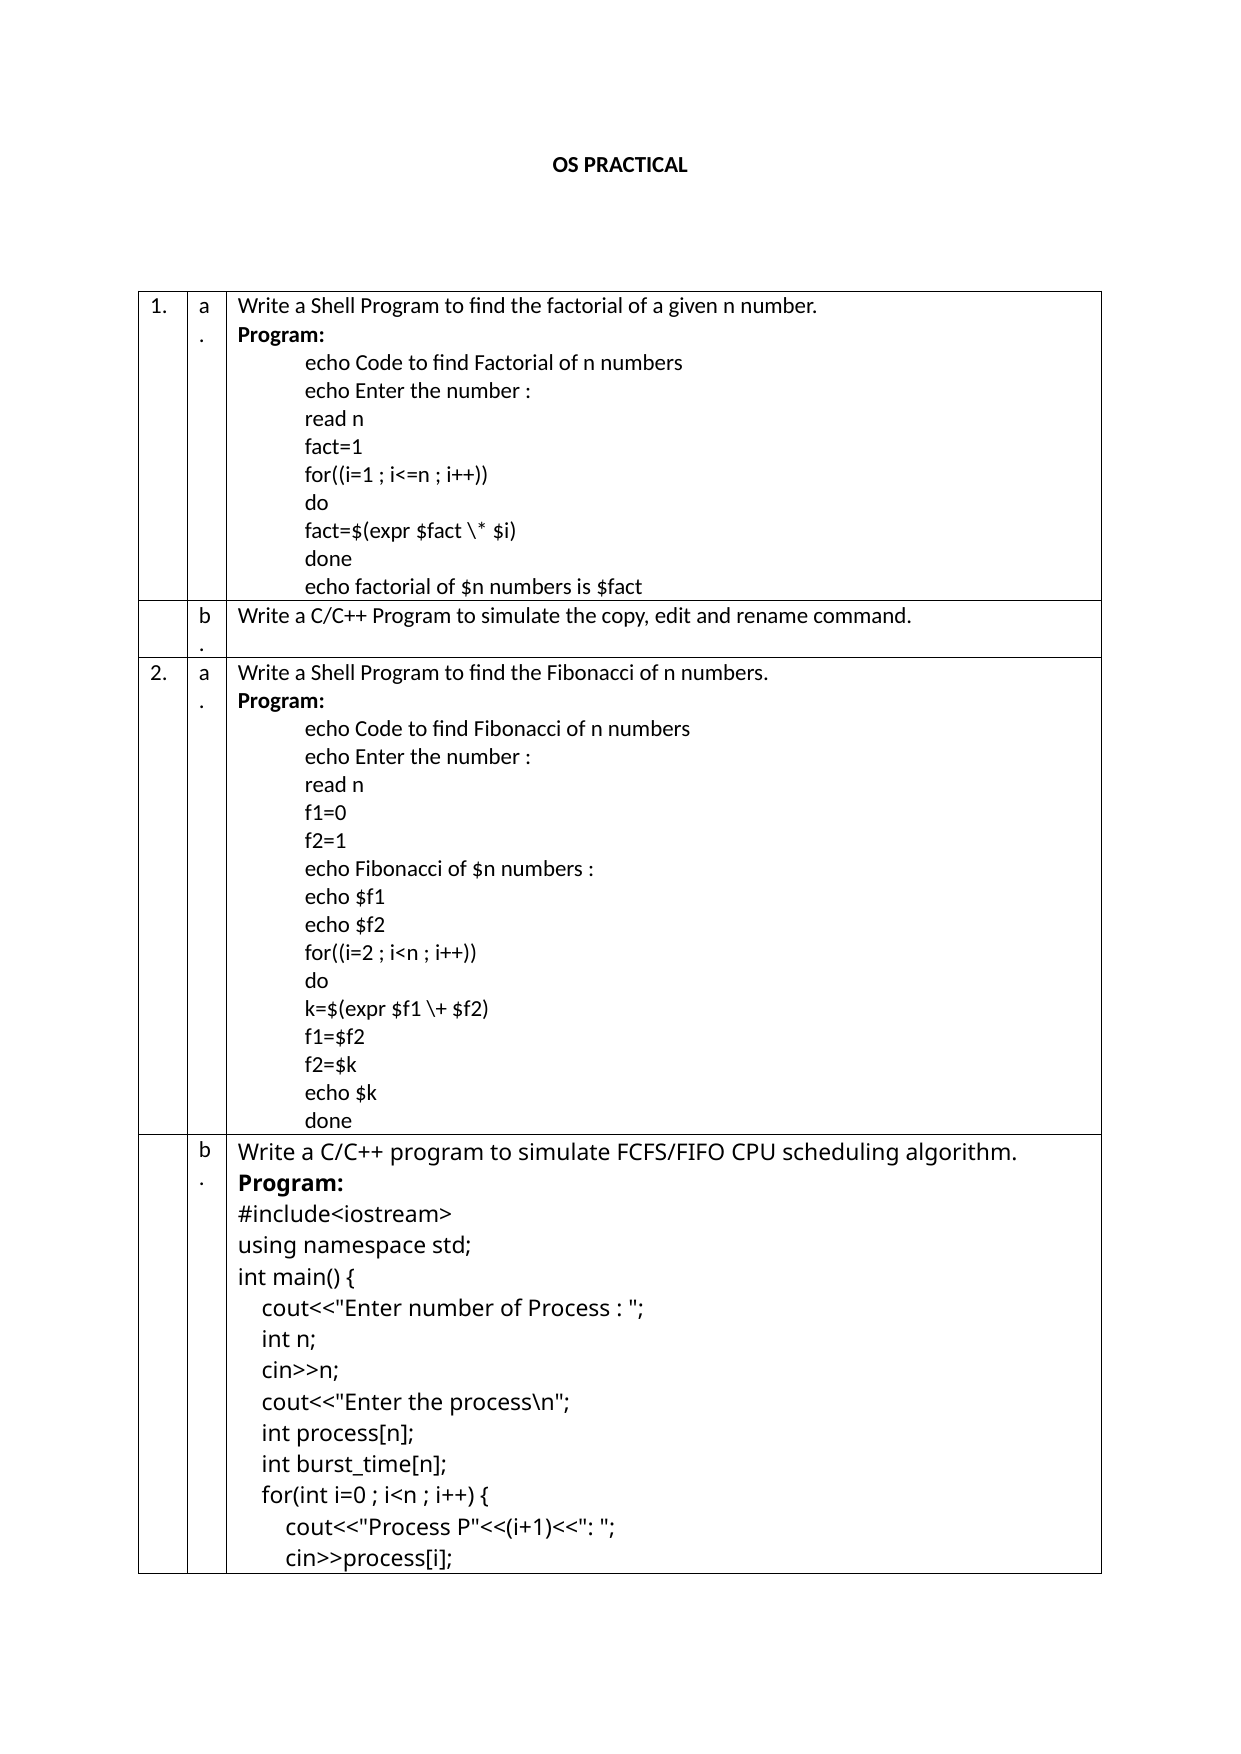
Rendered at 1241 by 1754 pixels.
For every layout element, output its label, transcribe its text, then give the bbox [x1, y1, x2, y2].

table_cell b. [188, 601, 226, 657]
table_cell Write a C/C++ Program to simulate the copy, edit and rename command. [227, 601, 1101, 657]
table_cell Write a Shell Program to find the Fibonacci of n numbers. Program: echo Code to find Fibonacci of n numbers echo Enter the number : read n f1=0 f2=1 echo Fibonacci of $n numbers : echo $f1 echo $f2 for((i=2 ; i<n ; i++)) do k=$(expr $f1 \+ $f2) f1=$f2 f2=$k echo $k done [227, 658, 1101, 1134]
table_header Write a Shell Program to find the factorial of a given n number. Program: echo Code to find Factorial of n numbers echo Enter the number : read n fact=1 for((i=1 ; i<=n ; i++)) do fact=$(expr $fact \* $i) done echo factorial of $n numbers is $fact [227, 292, 1101, 600]
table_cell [227, 1135, 1101, 1573]
table_cell b. [188, 1135, 226, 1573]
table_cell [139, 1135, 187, 1573]
table_header a. [188, 292, 226, 600]
text OS PRACTICAL [150, 150, 1090, 178]
table_cell 2. [139, 658, 187, 1134]
table_cell [139, 601, 187, 657]
table_header 1. [139, 292, 187, 600]
table_cell a. [188, 658, 226, 1134]
